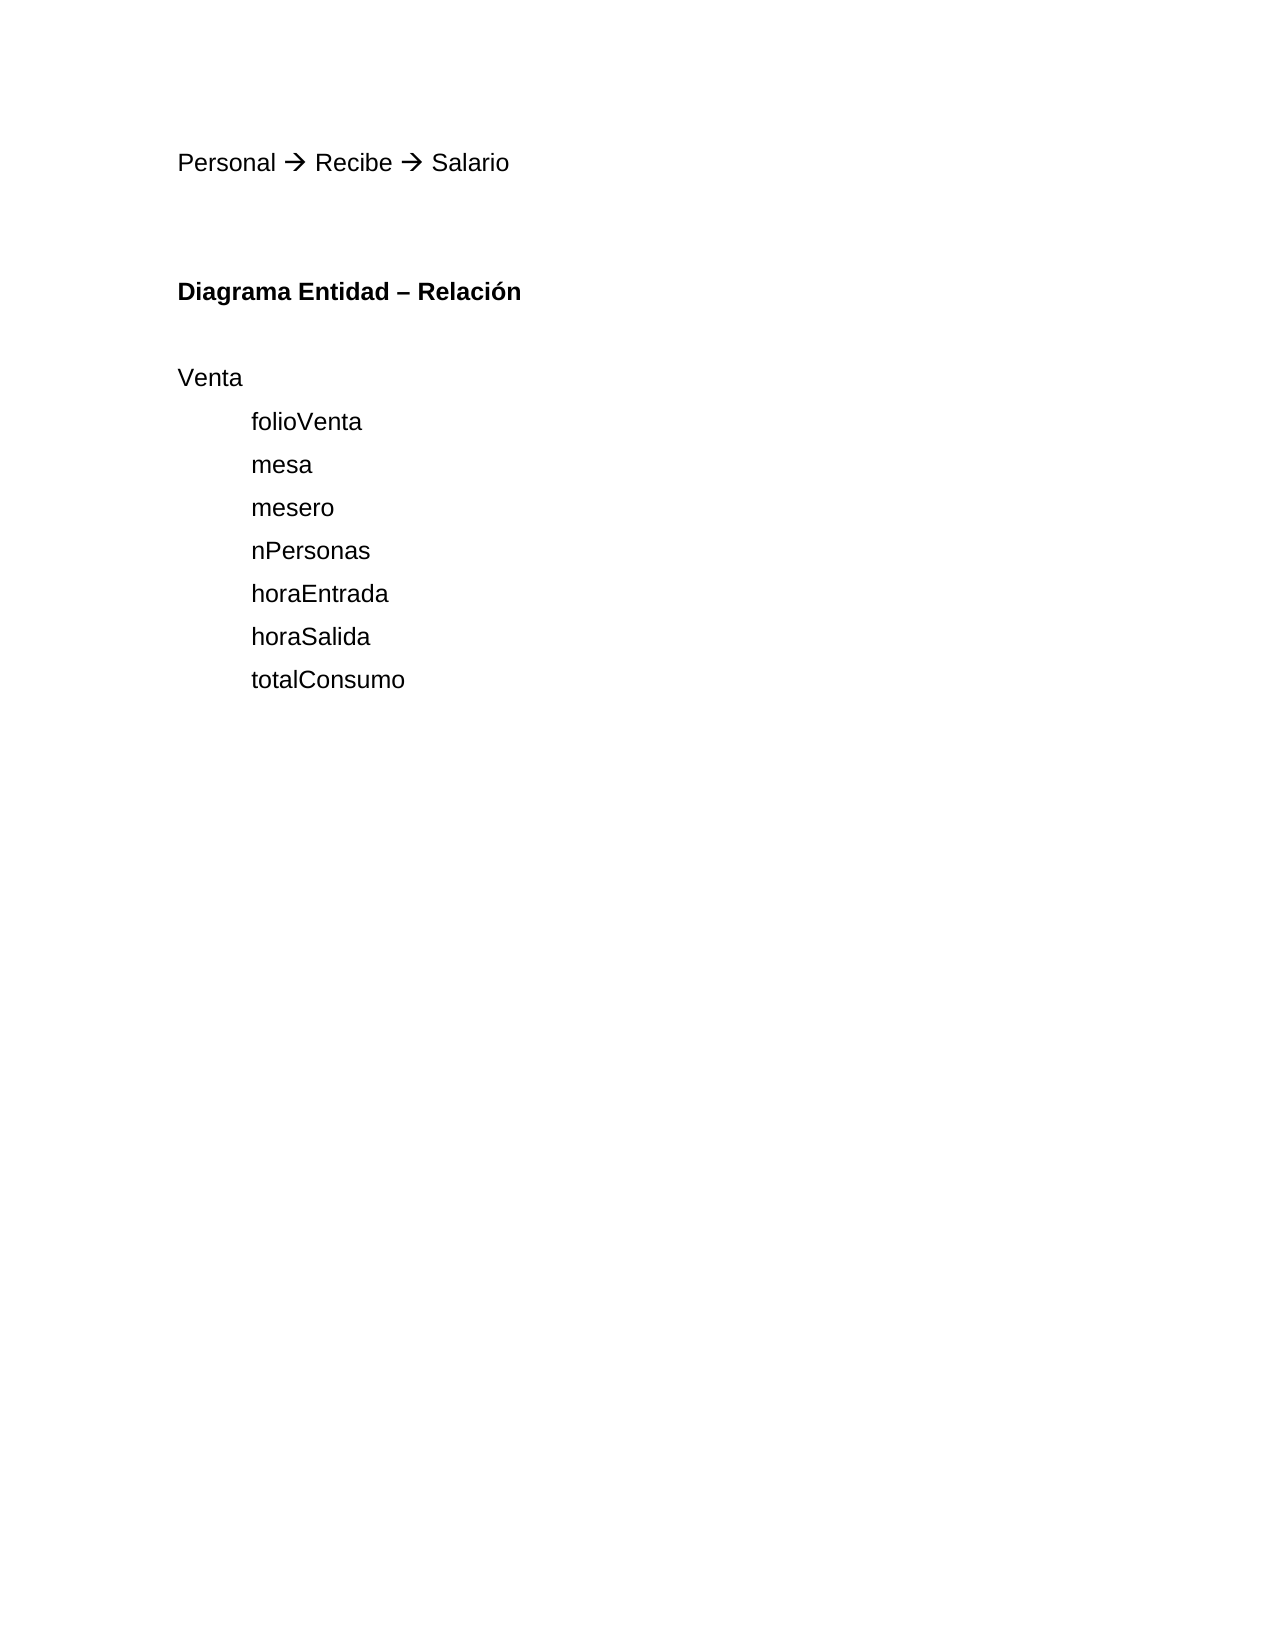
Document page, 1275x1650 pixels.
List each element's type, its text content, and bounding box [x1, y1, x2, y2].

text mesa [177, 449, 1098, 478]
text nPersonas [177, 536, 1098, 564]
subtitle Diagrama Entidad – Relación [177, 277, 1098, 306]
text Venta [177, 363, 1098, 392]
text Personal Recibe Salario [177, 148, 1098, 176]
text folioVenta [177, 406, 1098, 435]
text horaSalida [177, 622, 1098, 651]
text mesero [177, 493, 1098, 521]
text horaEntrada [177, 579, 1098, 608]
text totalConsumo [177, 665, 1098, 694]
